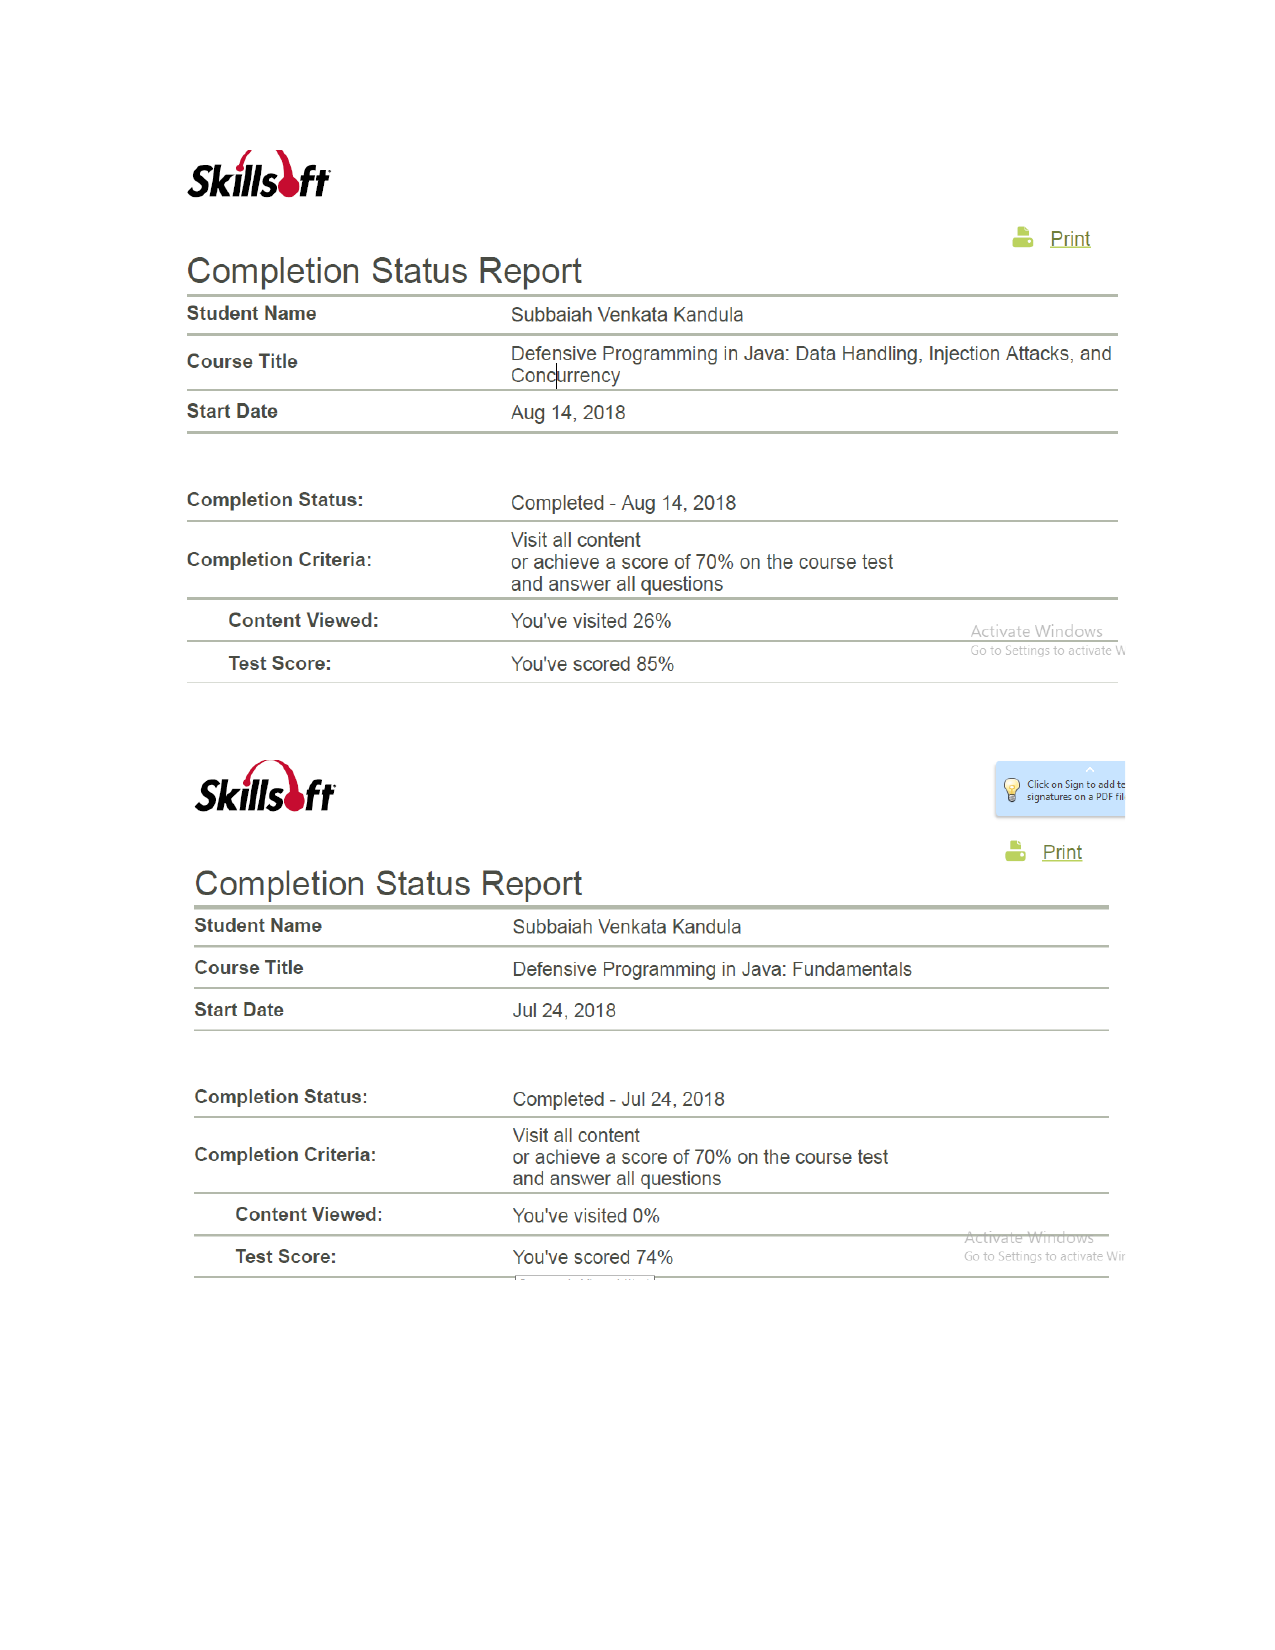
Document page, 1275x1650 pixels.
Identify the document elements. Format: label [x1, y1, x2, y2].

picture [150, 760, 1125, 1280]
picture [150, 150, 1125, 683]
